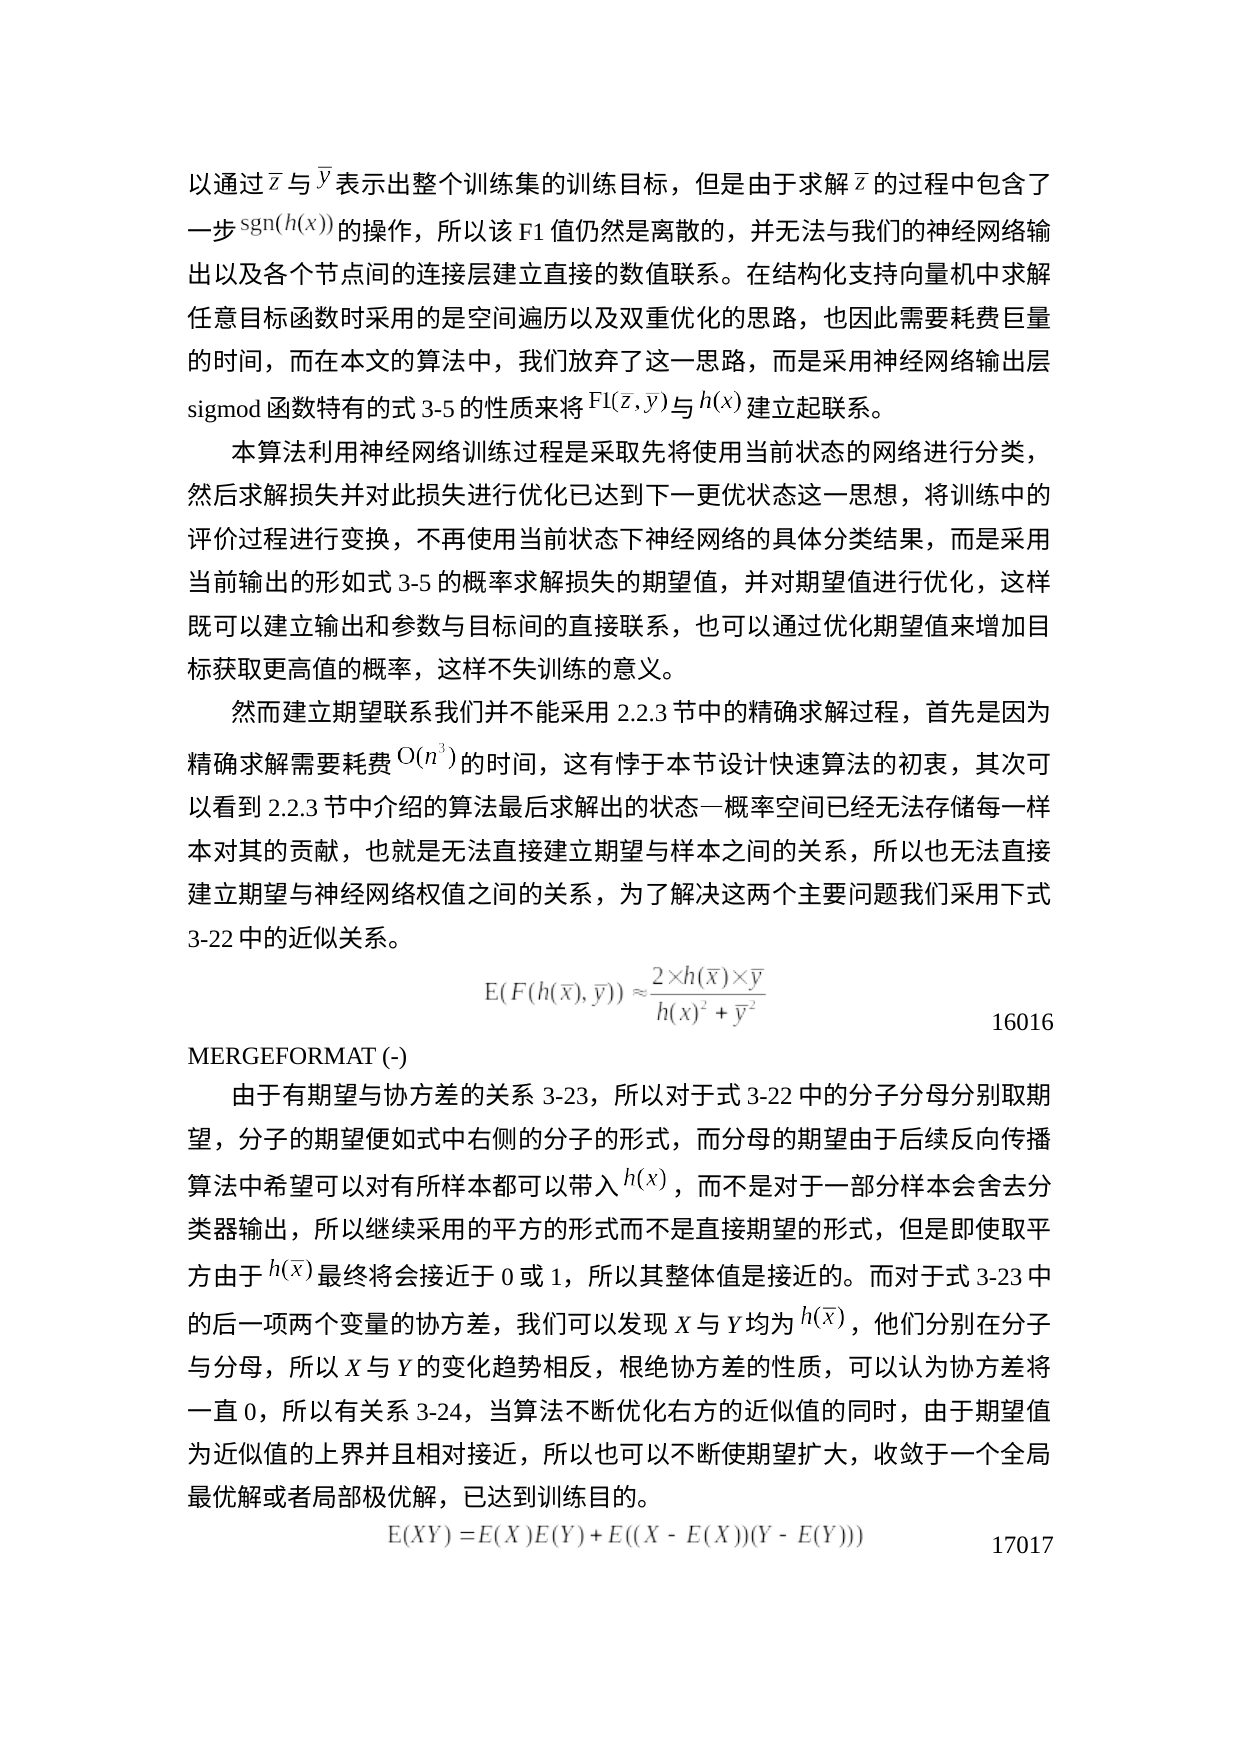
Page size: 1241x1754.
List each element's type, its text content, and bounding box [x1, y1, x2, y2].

text 然而建立期望联系我们并不能采用2.2.3节中的精确求解过程，首先是因为精确求解需要耗费的时间，这有悖于本节设计快速算法的初衷，其次可以看到2.2.3节中介绍的算法最后求解出的状态—概率空间已经无法存储每一样本对其的贡献，也就是无法直接建立期望与样本之间的关系，所以也无法直接建立期望与神经网络权值之间的关系，为了解决这两个主要问题我们采用下式3-22中的近似关系。 [187, 693, 1053, 954]
text 本算法利用神经网络训练过程是采取先将使用当前状态的网络进行分类，然后求解损失并对此损失进行优化已达到下一更优状态这一思想，将训练中的评价过程进行变换，不再使用当前状态下神经网络的具体分类结果，而是采用当前输出的形如式3-5的概率求解损失的期望值，并对期望值进行优化，这样既可以建立输出和参数与目标间的直接联系，也可以通过优化期望值来增加目标获取更高值的概率，这样不失训练的意义。 [187, 432, 1053, 686]
text 由于有期望与协方差的关系3-23，所以对于式3-22中的分子分母分别取期望，分子的期望便如式中右侧的分子的形式，而分母的期望由于后续反向传播算法中希望可以对有所样本都可以带入，而不是对于一部分样本会舍去分类器输出，所以继续采用的平方的形式而不是直接期望的形式，但是即使取平方由于最终将会接近于0或1，所以其整体值是接近的。而对于式3-23中的后一项两个变量的协方差，我们可以发现X与Y均为，他们分别在分子与分母，所以X与Y的变化趋势相反，根绝协方差的性质，可以认为协方差将一直0，所以有关系3-24，当算法不断优化右方的近似值的同时，由于期望值为近似值的上界并且相对接近，所以也可以不断使期望扩大，收敛于一个全局最优解或者局部极优解，已达到训练目的。 [187, 1076, 1053, 1514]
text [187, 162, 1053, 425]
